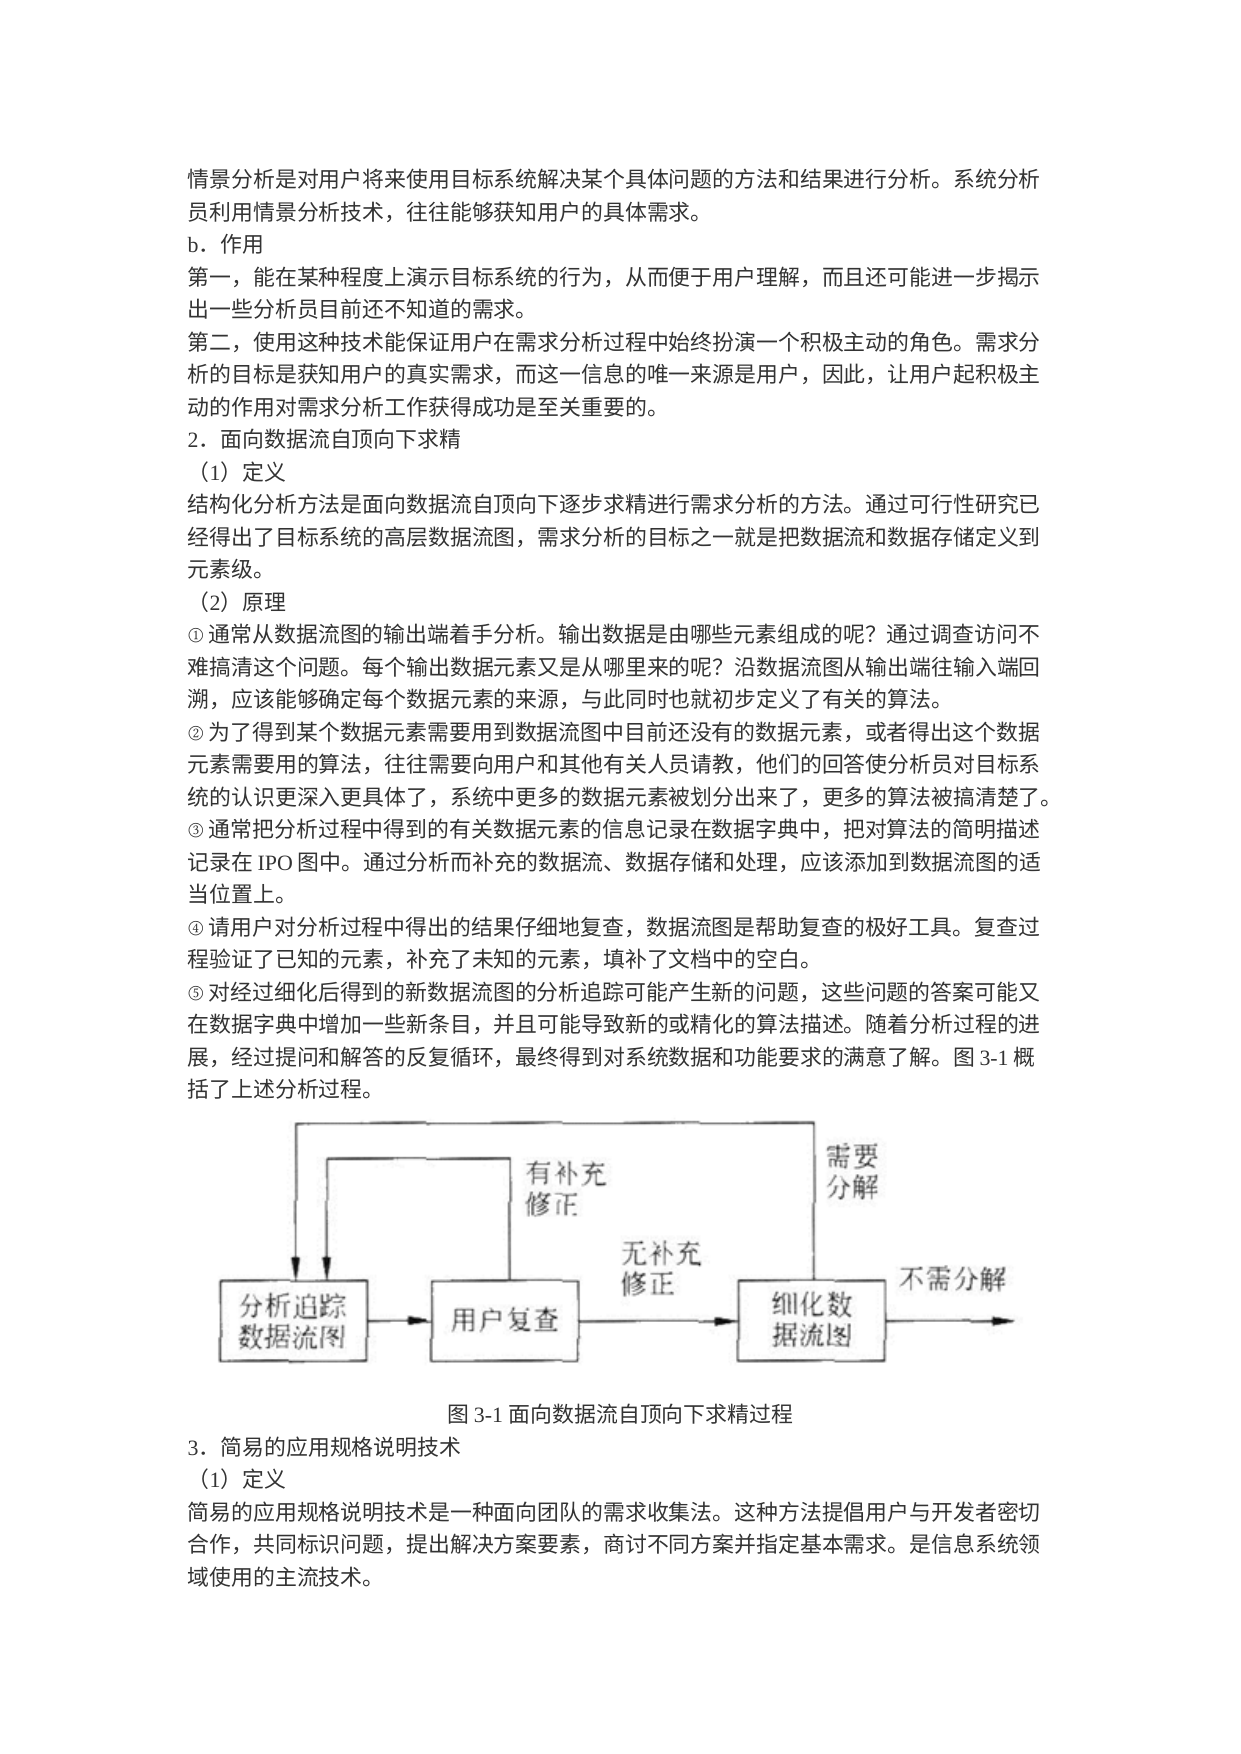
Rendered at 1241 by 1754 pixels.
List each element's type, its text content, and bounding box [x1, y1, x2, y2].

text 图3-1 面向数据流自顶向下求精过程 [187, 1397, 1053, 1429]
text 第一，能在某种程度上演示目标系统的行为，从而便于用户理解，而且还可能进一步揭示出一些分析员目前还不知道的需求。 [187, 259, 1053, 324]
text 情景分析是对用户将来使用目标系统解决某个具体问题的方法和结果进行分析。系统分析员利用情景分析技术，往往能够获知用户的具体需求。 [187, 162, 1053, 227]
text ④请用户对分析过程中得出的结果仔细地复查，数据流图是帮助复查的极好工具。复查过程验证了已知的元素，补充了未知的元素，填补了文档中的空白。 [187, 909, 1053, 974]
text （1）定义 [187, 1462, 1053, 1494]
text 结构化分析方法是面向数据流自顶向下逐步求精进行需求分析的方法。通过可行性研究已经得出了目标系统的高层数据流图，需求分析的目标之一就是把数据流和数据存储定义到元素级。 [187, 487, 1053, 584]
picture [196, 1104, 1045, 1380]
text 简易的应用规格说明技术是一种面向团队的需求收集法。这种方法提倡用户与开发者密切合作，共同标识问题，提出解决方案要素，商讨不同方案并指定基本需求。是信息系统领域使用的主流技术。 [187, 1494, 1053, 1592]
text （1）定义 [187, 454, 1053, 487]
text ①通常从数据流图的输出端着手分析。输出数据是由哪些元素组成的呢？通过调查访问不难搞清这个问题。每个输出数据元素又是从哪里来的呢？沿数据流图从输出端往输入端回溯，应该能够确定每个数据元素的来源，与此同时也就初步定义了有关的算法。 [187, 617, 1053, 714]
text b．作用 [187, 227, 1053, 259]
text 2．面向数据流自顶向下求精 [187, 422, 1053, 454]
text 第二，使用这种技术能保证用户在需求分析过程中始终扮演一个积极主动的角色。需求分析的目标是获知用户的真实需求，而这一信息的唯一来源是用户，因此，让用户起积极主动的作用对需求分析工作获得成功是至关重要的。 [187, 324, 1053, 422]
text ⑤对经过细化后得到的新数据流图的分析追踪可能产生新的问题，这些问题的答案可能又在数据字典中增加一些新条目，并且可能导致新的或精化的算法描述。随着分析过程的进展，经过提问和解答的反复循环，最终得到对系统数据和功能要求的满意了解。图3-1概括了上述分析过程。 [187, 974, 1053, 1104]
text （2）原理 [187, 584, 1053, 617]
text 3．简易的应用规格说明技术 [187, 1429, 1053, 1462]
text ②为了得到某个数据元素需要用到数据流图中目前还没有的数据元素，或者得出这个数据元素需要用的算法，往往需要向用户和其他有关人员请教，他们的回答使分析员对目标系统的认识更深入更具体了，系统中更多的数据元素被划分出来了，更多的算法被搞清楚了。 [187, 714, 1053, 812]
text ③通常把分析过程中得到的有关数据元素的信息记录在数据字典中，把对算法的简明描述记录在IPO图中。通过分析而补充的数据流、数据存储和处理，应该添加到数据流图的适当位置上。 [187, 812, 1053, 909]
